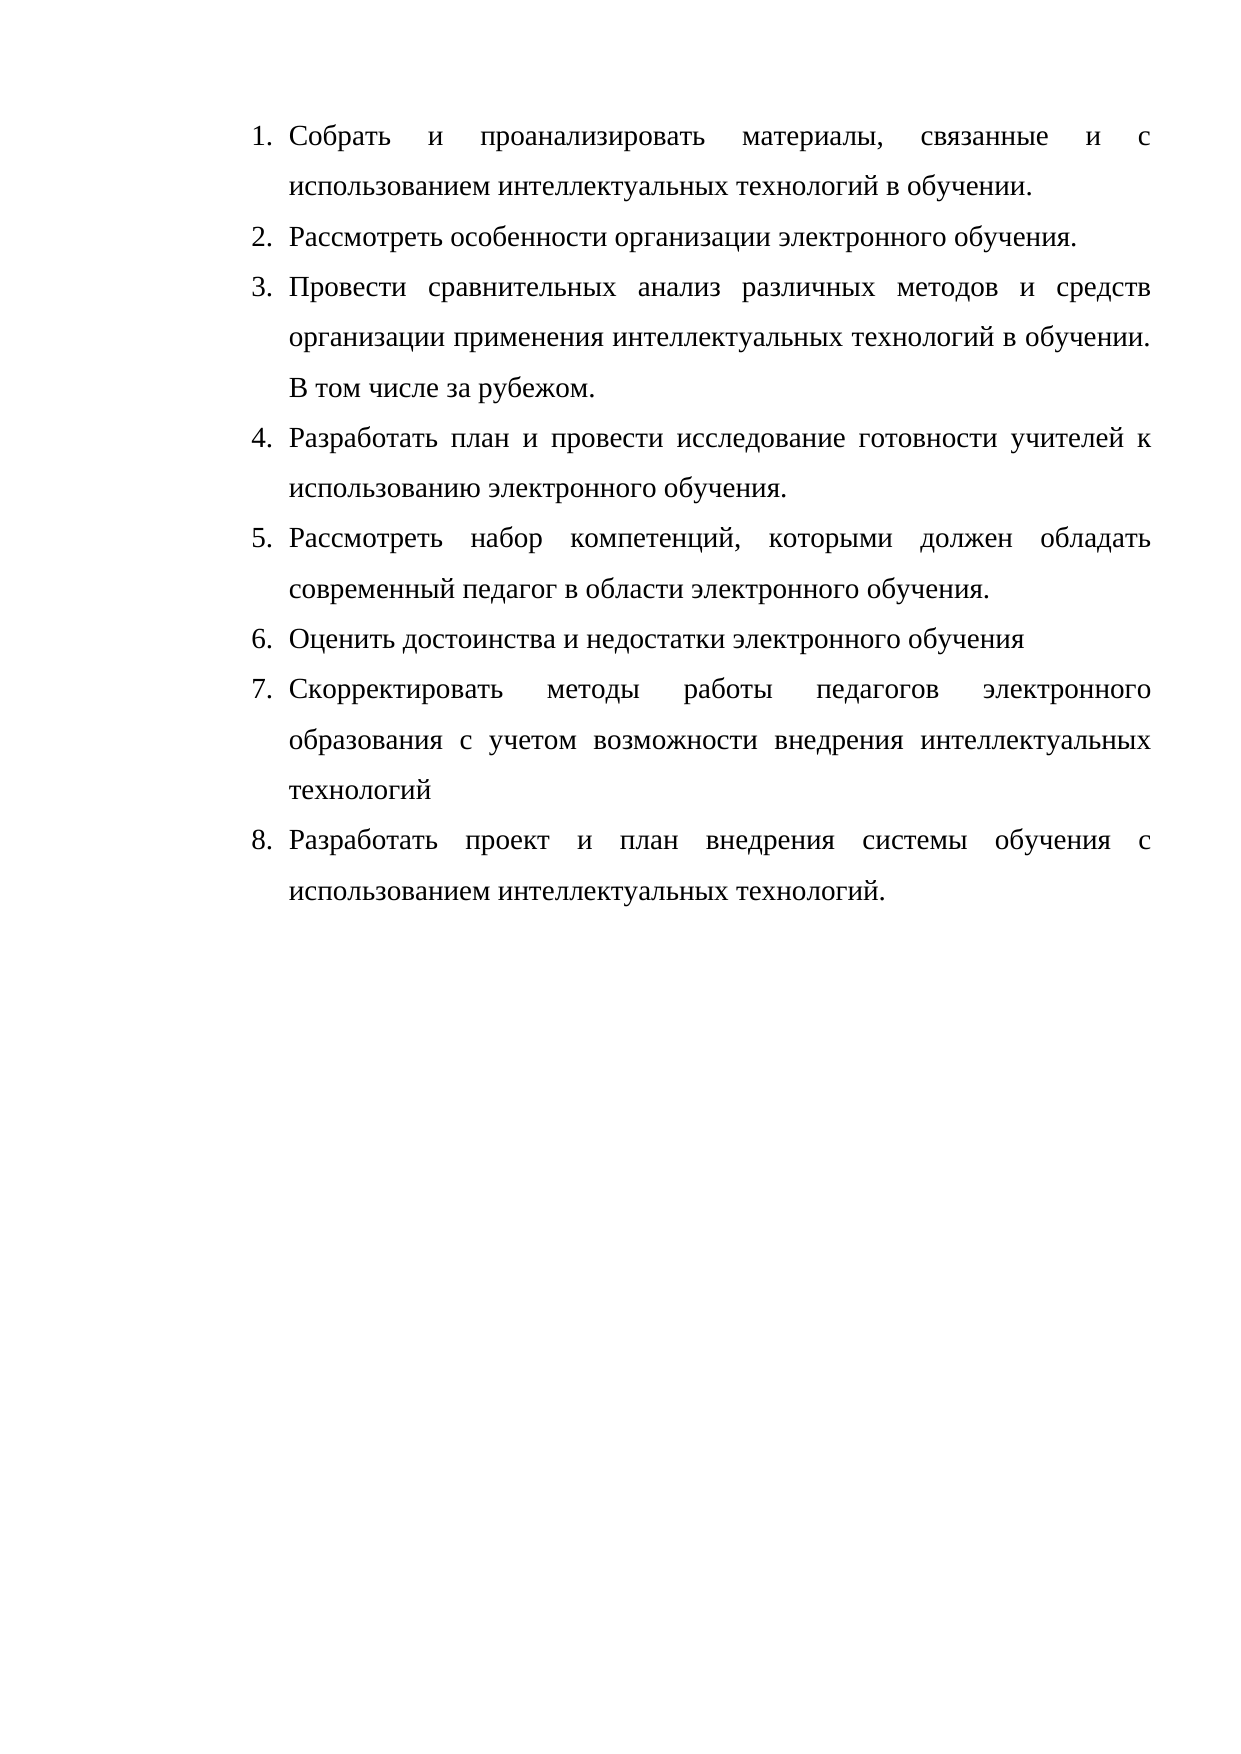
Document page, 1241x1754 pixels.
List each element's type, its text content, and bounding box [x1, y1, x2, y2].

list Разработать план и провести исследование готовности учителей к использованию электронного обучения. [251, 420, 1152, 504]
list Рассмотреть особенности организации электронного обучения. [251, 219, 1152, 252]
list Собрать и проанализировать материалы, связанные и с использованием интеллектуальных технологий в обучении. [251, 118, 1152, 202]
list Провести сравнительных анализ различных методов и средств организации применения интеллектуальных технологий в обучении. В том числе за рубежом. [251, 269, 1152, 403]
list Рассмотреть набор компетенций, которыми должен обладать современный педагог в области электронного обучения. [251, 521, 1152, 604]
list Оценить достоинства и недостатки электронного обучения [251, 621, 1152, 655]
list Скорректировать методы работы педагогов электронного образования с учетом возможности внедрения интеллектуальных технологий [251, 672, 1152, 806]
list Разработать проект и план внедрения системы обучения с использованием интеллектуальных технологий. [251, 822, 1152, 906]
